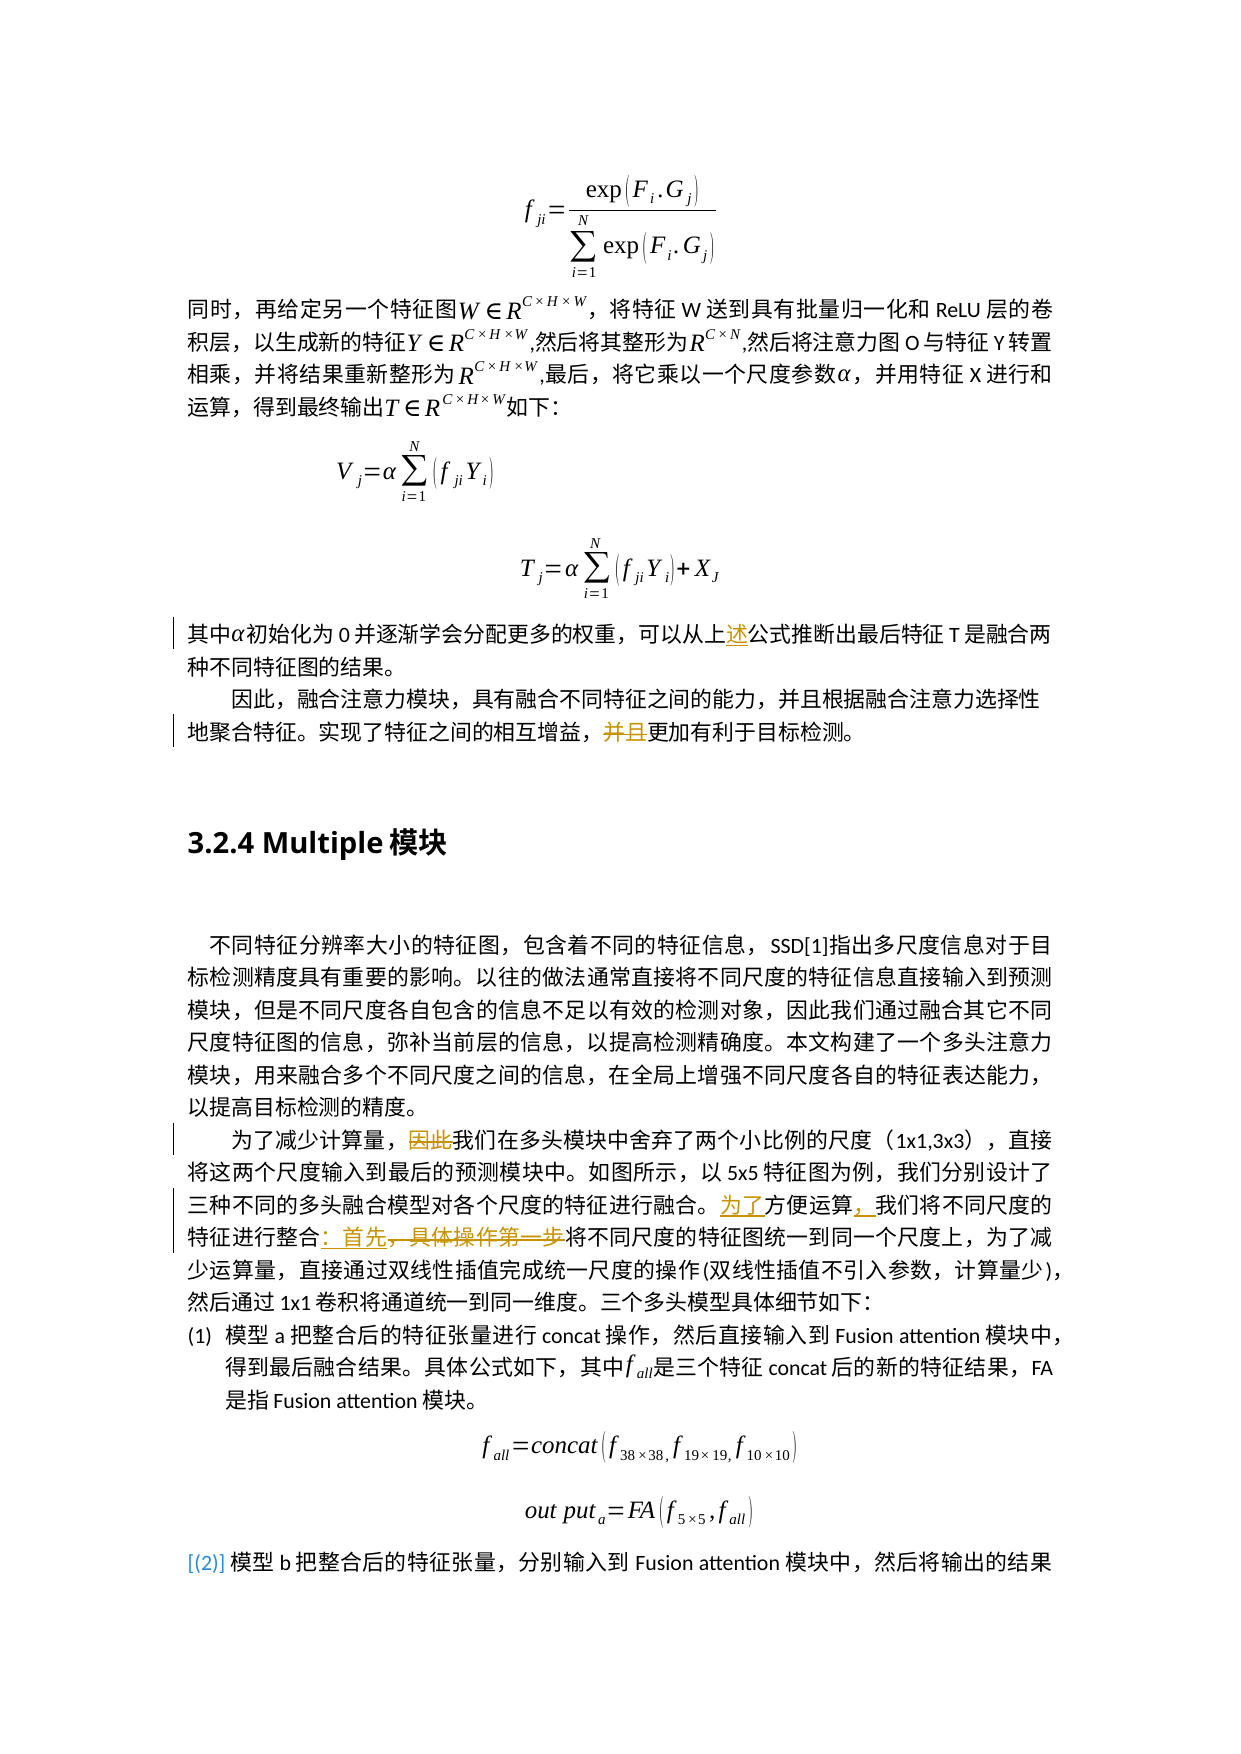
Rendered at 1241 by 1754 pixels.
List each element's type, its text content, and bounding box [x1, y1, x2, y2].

text 不同特征分辨率大小的特征图，包含着不同的特征信息，SSD[1]指出多尺度信息对于目标检测精度具有重要的影响。以往的做法通常直接将不同尺度的特征信息直接输入到预测模块，但是不同尺度各自包含的信息不足以有效的检测对象，因此我们通过融合其它不同尺度特征图的信息，弥补当前层的信息，以提高检测精确度。本文构建了一个多头注意力模块，用来融合多个不同尺度之间的信息，在全局上增强不同尺度各自的特征表达能力，以提高目标检测的精度。 [187, 927, 1053, 1122]
text 为了减少计算量，我们在多头模块中舍弃了两个小比例的尺度（1x1,3x3），直接将这两个尺度输入到最后的预测模块中。如图所示，以5x5特征图为例，我们分别设计了三种不同的多头融合模型对各个尺度的特征进行融合。方便运算我们将不同尺度的特征进行整合将不同尺度的特征图统一到同一个尺度上，为了减少运算量，直接通过双线性插值完成统一尺度的操作(双线性插值不引入参数，计算量少)，然后通过1x1卷积将通道统一到同一维度。三个多头模型具体细节如下： [187, 1122, 1053, 1317]
text 因此，融合注意力模块，具有融合不同特征之间的能力，并且根据融合注意力选择性地聚合特征。实现了特征之间的相互增益，更加有利于目标检测。 [187, 682, 1053, 747]
text 其中初始化为0并逐渐学会分配更多的权重，可以从上公式推断出最后特征T是融合两种不同特征图的结果。 [187, 617, 1053, 682]
list 模型a把整合后的特征张量进行concat操作，然后直接输入到Fusion attention模块中，得到最后融合结果。具体公式如下，其中是三个特征concat后的新的特征结果，FA是指Fusion attention 模块。 [187, 1317, 1053, 1415]
subtitle 3.2.4 Multiple模块 [187, 809, 1053, 874]
text 同时，再给定另一个特征图，将特征W送到具有批量归一化和ReLU层的卷积层，以生成新的特征,然后将其整形为,然后将注意力图O与特征Y转置相乘，并将结果重新整形为,最后，将它乘以一个尺度参数，并用特征X进行和运算，得到最终输出如下： [187, 292, 1053, 422]
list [187, 1545, 1053, 1577]
